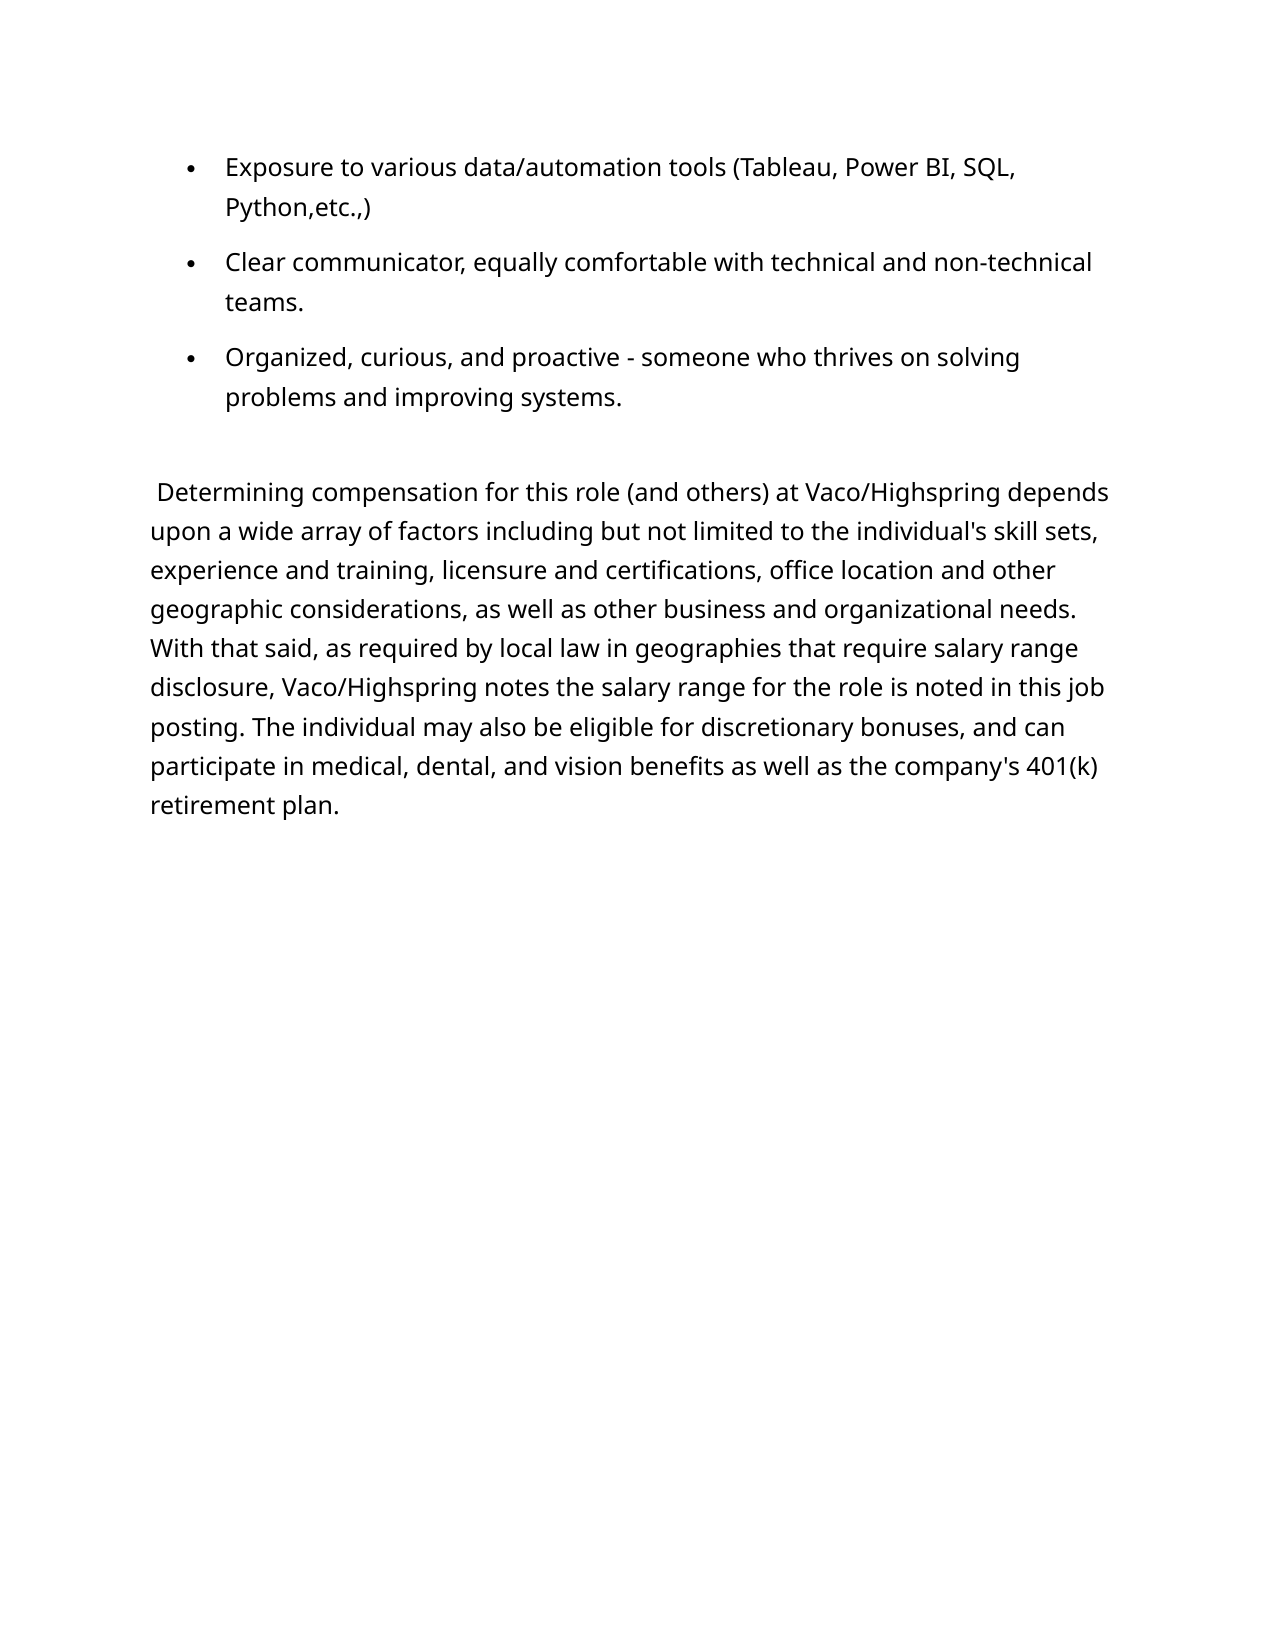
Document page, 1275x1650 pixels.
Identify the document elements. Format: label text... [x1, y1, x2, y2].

text Determining compensation for this role (and others) at Vaco/Highspring depends upon a wide array of factors including but not limited to the individual's skill sets, experience and training, licensure and certifications, office location and other geographic considerations, as well as other business and organizational needs. With that said, as required by local law in geographies that require salary range disclosure, Vaco/Highspring notes the salary range for the role is noted in this job posting. The individual may also be eligible for discretionary bonuses, and can participate in medical, dental, and vision benefits as well as the company's 401(k) retirement plan. [150, 474, 1125, 822]
list Organized, curious, and proactive - someone who thrives on solving problems and improving systems. [187, 340, 1125, 452]
list Clear communicator, equally comfortable with technical and non-technical teams. [187, 245, 1125, 318]
list Exposure to various data/automation tools (Tableau, Power BI, SQL, Python,etc.,) [187, 150, 1125, 223]
